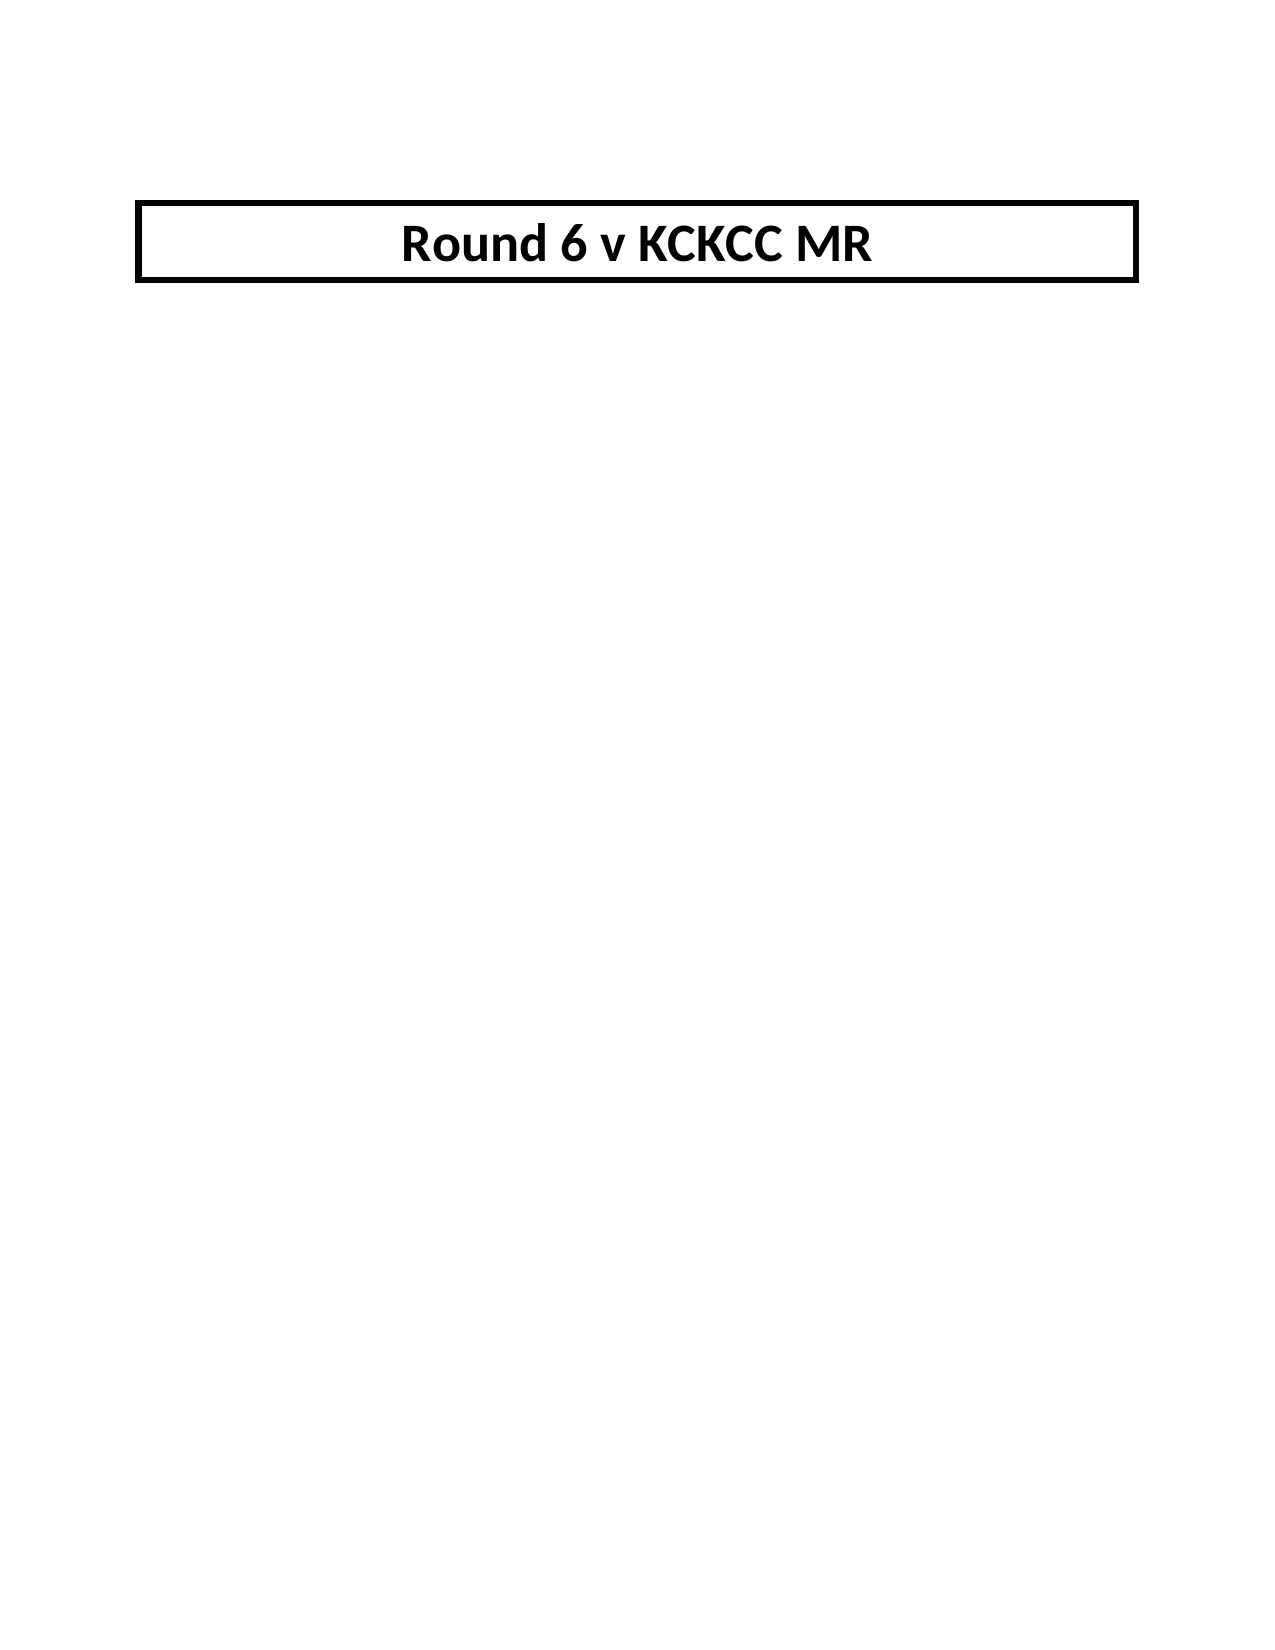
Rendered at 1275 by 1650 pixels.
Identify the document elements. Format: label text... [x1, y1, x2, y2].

subtitle Round 6 v KCKCC MR [142, 206, 1133, 277]
